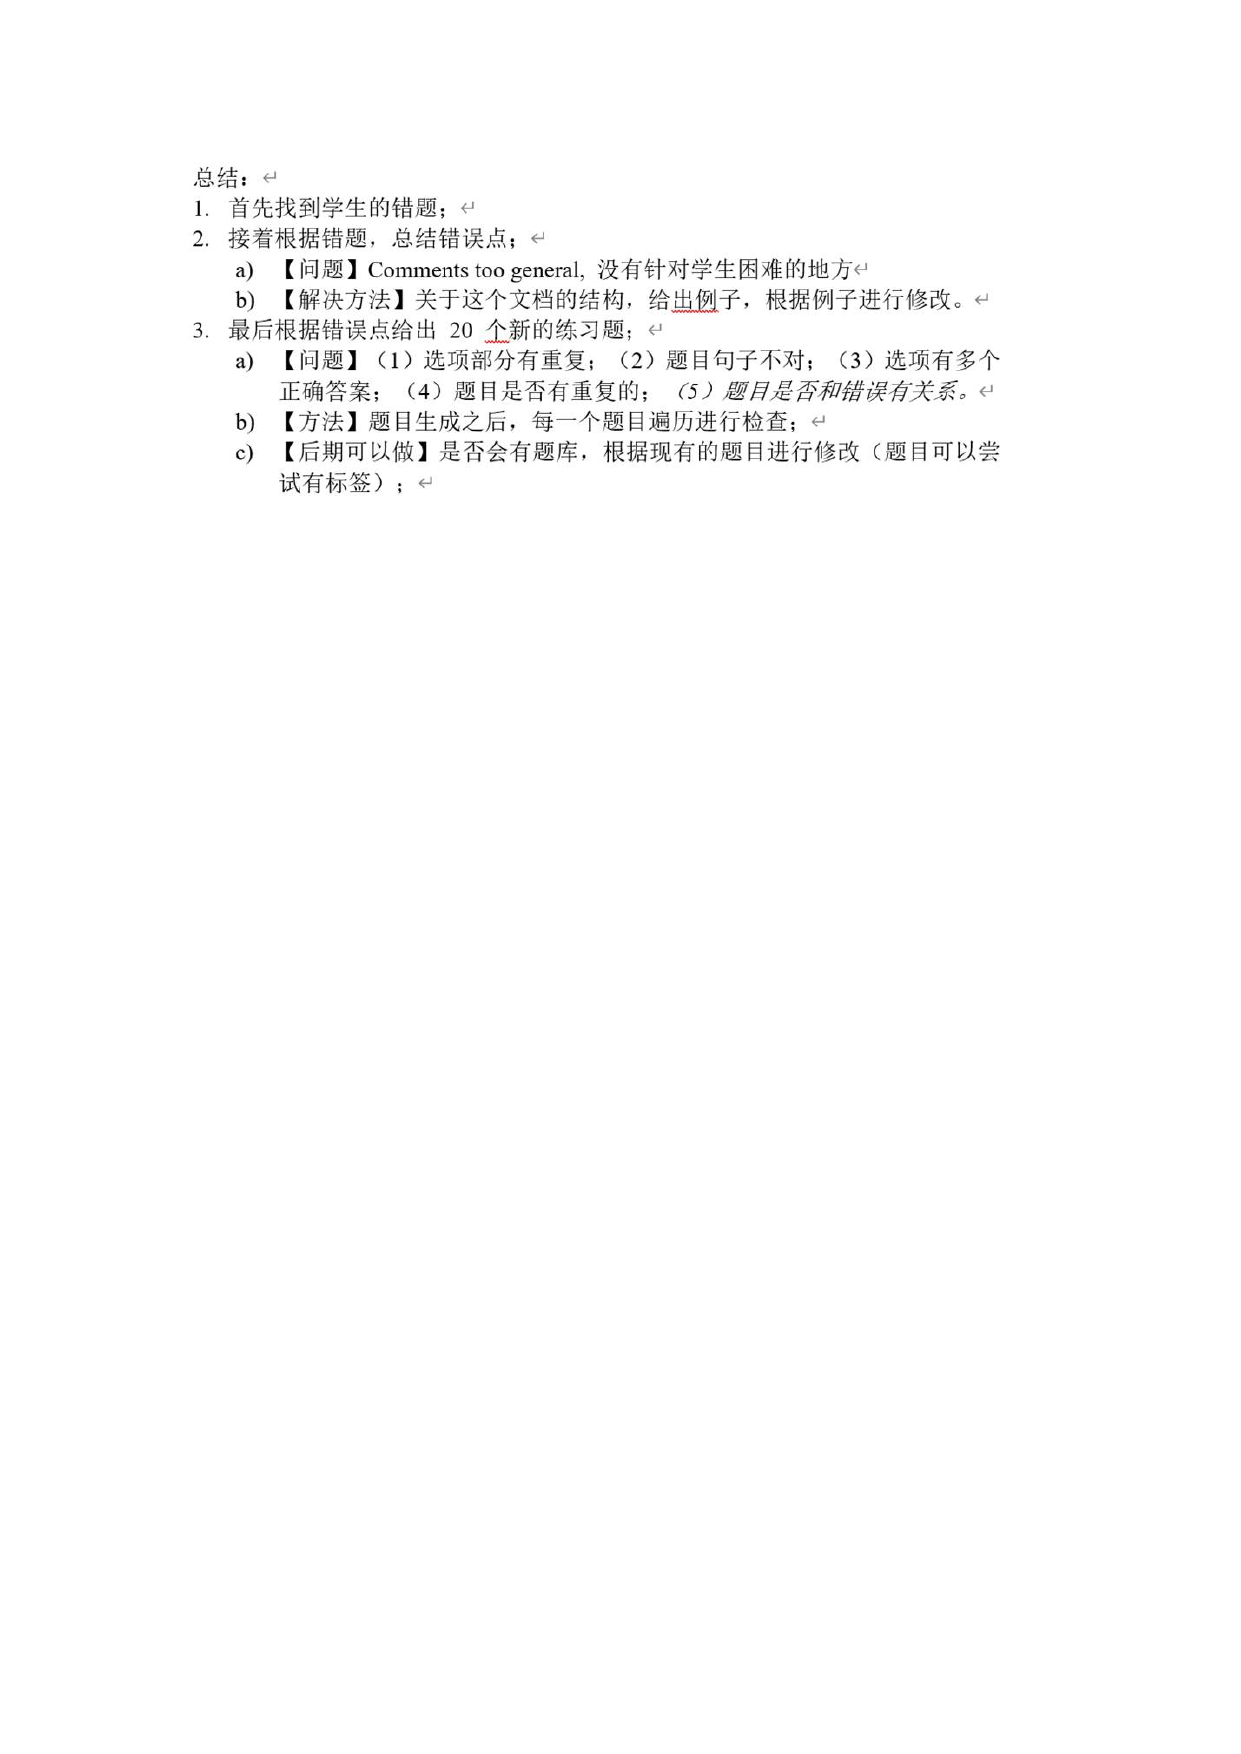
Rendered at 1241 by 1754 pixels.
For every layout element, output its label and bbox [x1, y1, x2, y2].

picture [187, 162, 1046, 513]
